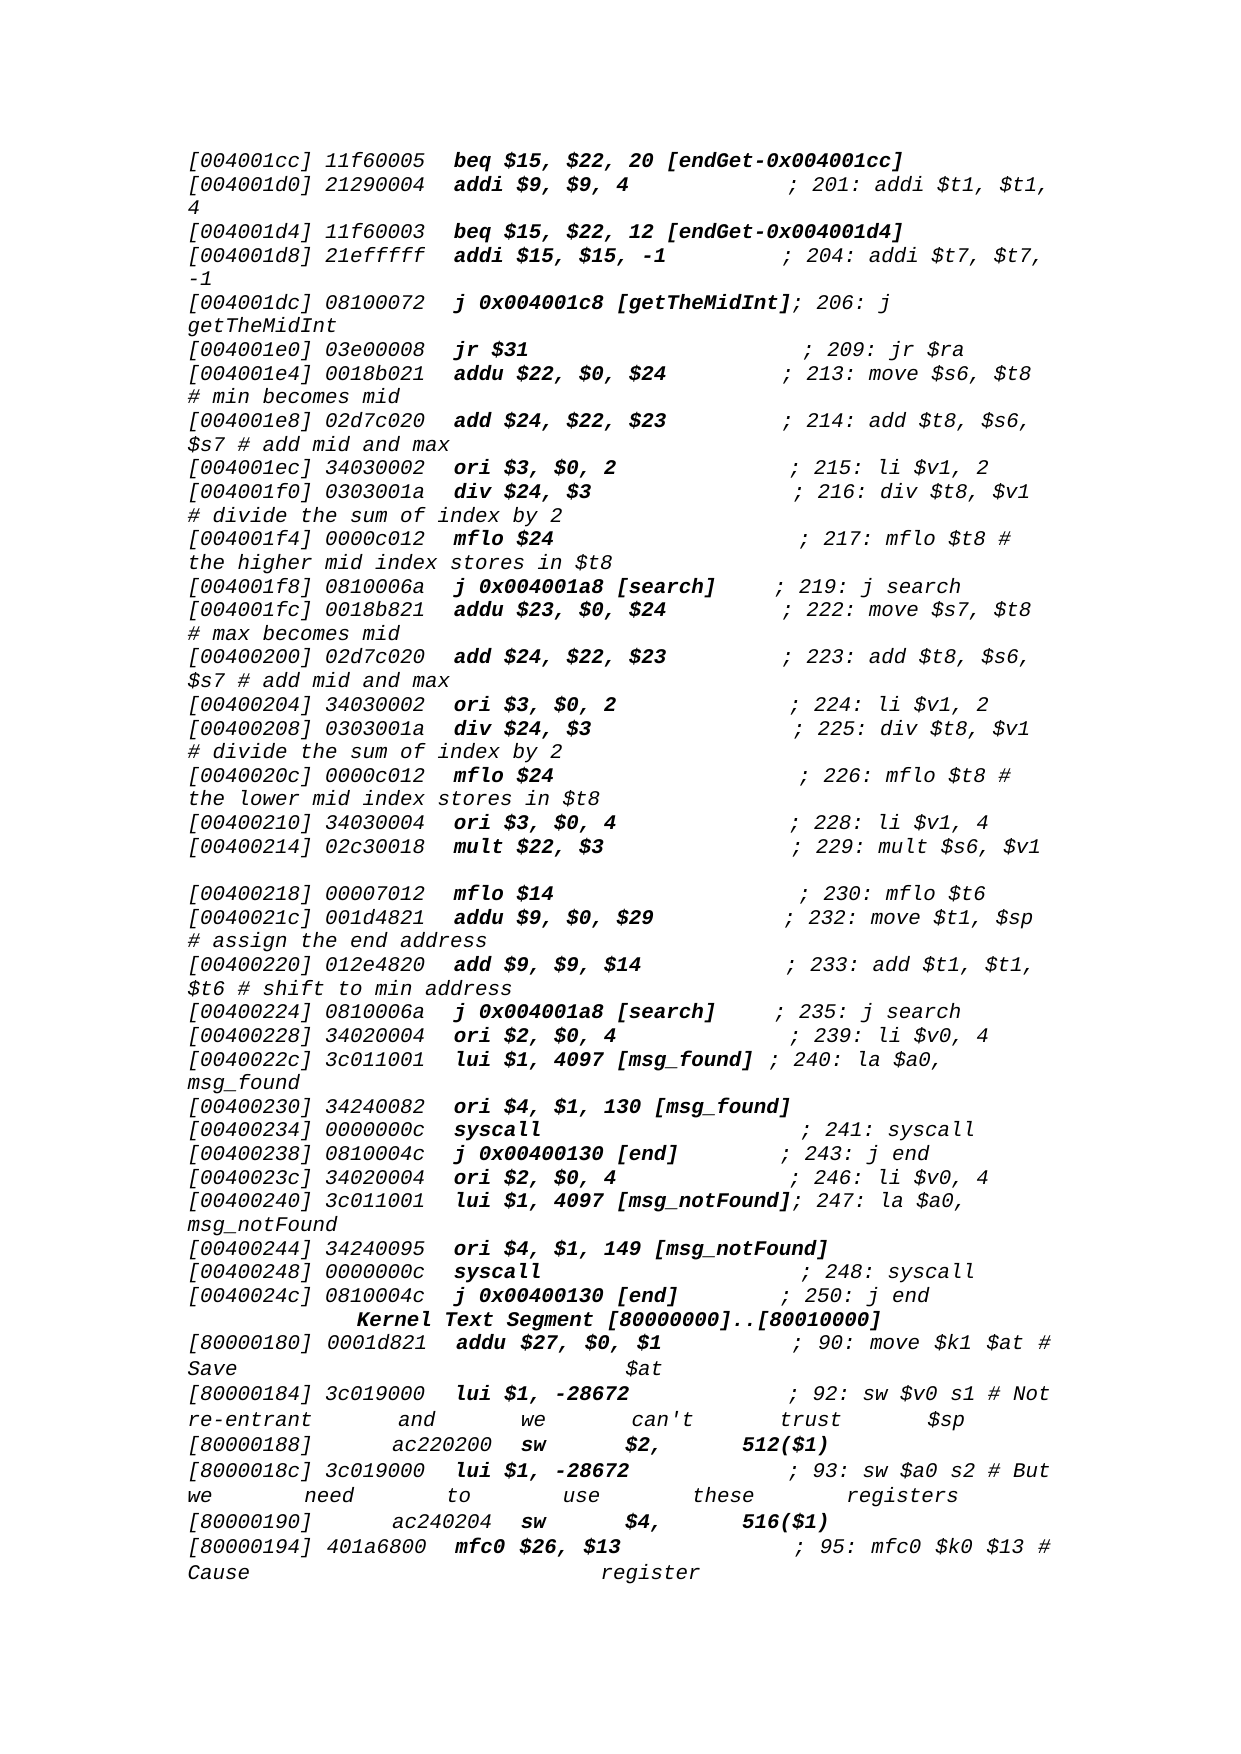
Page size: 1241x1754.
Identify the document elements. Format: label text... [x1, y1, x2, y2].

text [187, 150, 1053, 1309]
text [187, 1332, 1053, 1586]
text Kernel Text Segment [80000000]..[80010000] [187, 1309, 1053, 1332]
